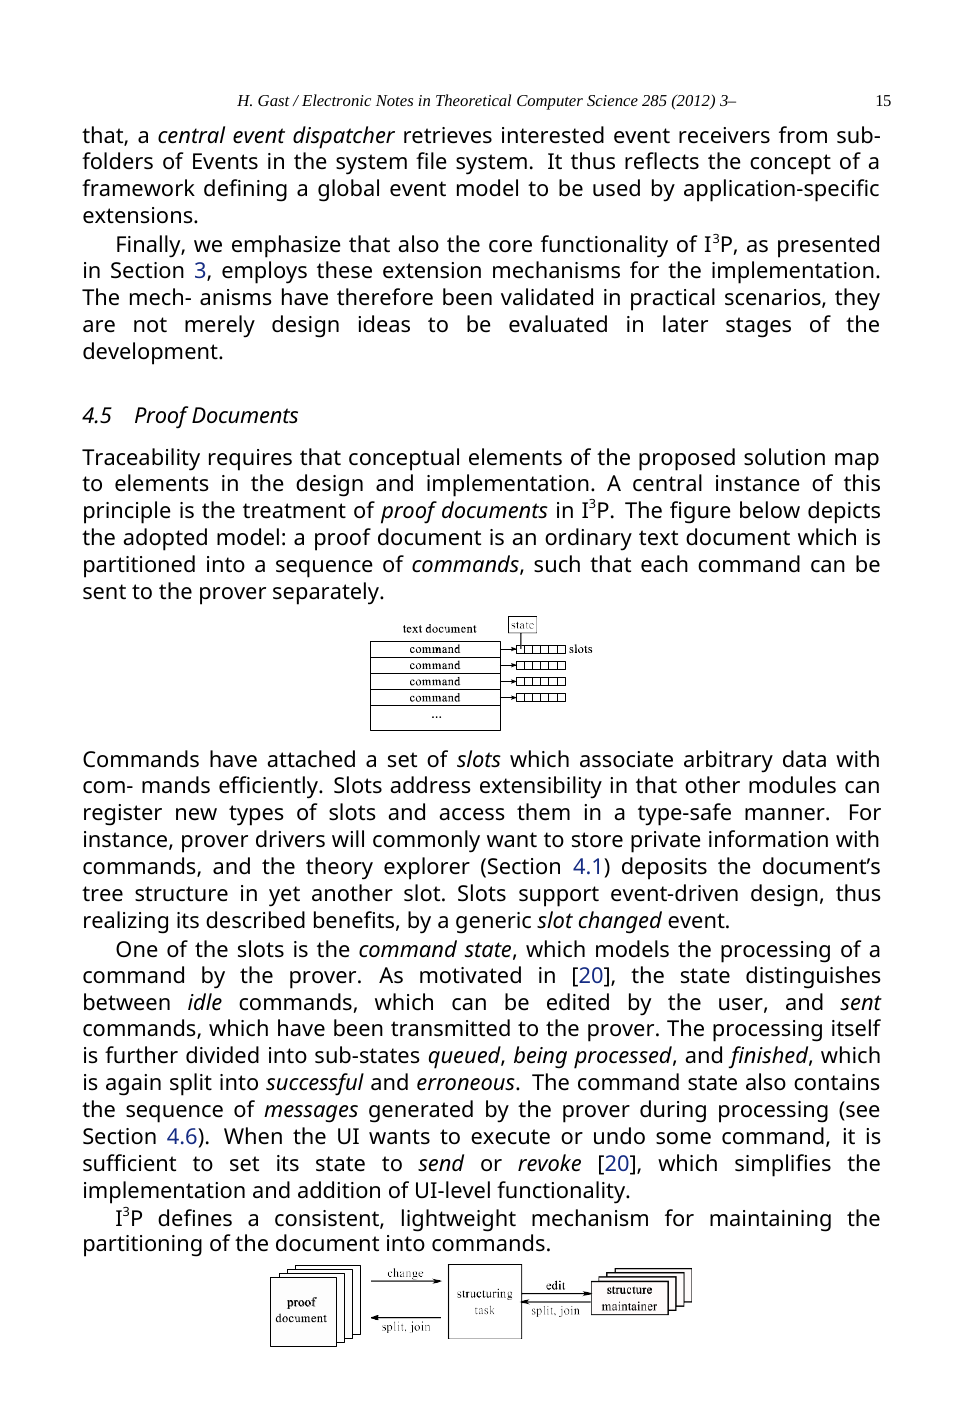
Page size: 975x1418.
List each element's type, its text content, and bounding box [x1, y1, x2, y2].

text Finally, we emphasize that also the core functionality of I3P, as presented in Section 3, employs these extension mechanisms for the implementation. The mech- anisms have therefore been validated in practical scenarios, they are not merely design ideas to be evaluated in later stages of the development. [82, 231, 881, 366]
text I3P defines a consistent, lightweight mechanism for maintaining the partitioning of the document into commands. [82, 1205, 881, 1258]
picture [371, 1264, 692, 1339]
list Proof Documents [82, 399, 904, 429]
picture [287, 1297, 317, 1309]
picture [508, 616, 537, 629]
text that, a central event dispatcher retrieves interested event receivers from sub-folders of Events in the system file system. It thus reflects the concept of a framework defining a global event model to be used by application-specific extensions. [82, 122, 881, 230]
text Commands have attached a set of slots which associate arbitrary data with com- mands efficiently. Slots address extensibility in that other modules can register new types of slots and access them in a type-safe manner. For instance, prover drivers will commonly want to store private information with commands, and the theory explorer (Section 4.1) deposits the document’s tree structure in yet another slot. Slots support event-driven design, thus realizing its described benefits, by a generic slot changed event. [82, 629, 881, 934]
text One of the slots is the command state, which models the processing of a command by the prover. As motivated in [20], the state distinguishes between idle commands, which can be edited by the user, and sent commands, which have been transmitted to the prover. The processing itself is further divided into sub-states queued, being processed, and ﬁnished, which is again split into successful and erroneous. The command state also contains the sequence of messages generated by the prover during processing (see Section 4.6). When the UI wants to execute or undo some command, it is sufficient to set its state to send or revoke [20], which simplifies the implementation and addition of UI-level functionality. [82, 936, 881, 1204]
text Traceability requires that conceptual elements of the proposed solution map to elements in the design and implementation. A central instance of this principle is the treatment of proof documents in I3P. The figure below depicts the adopted model: a proof document is an ordinary text document which is partitioned into a sequence of commands, such that each command can be sent to the prover separately. [82, 444, 881, 606]
